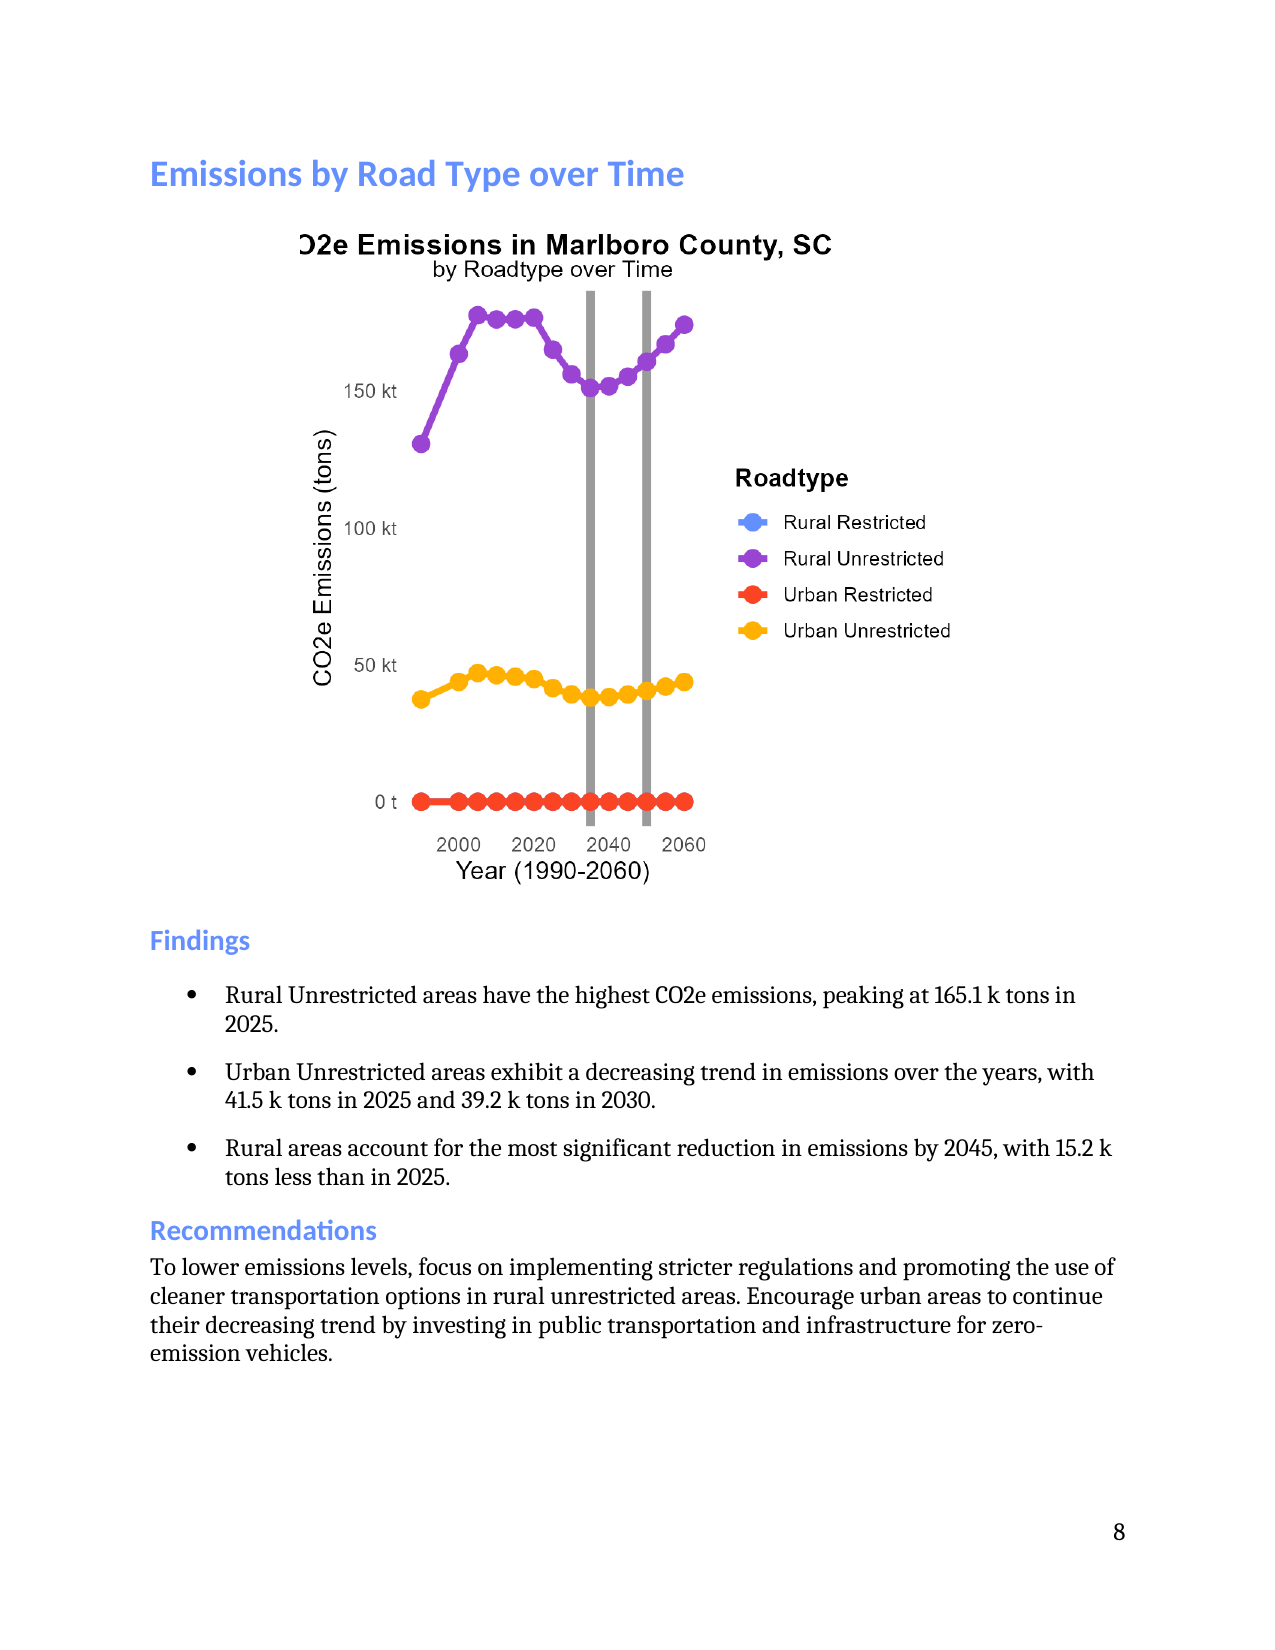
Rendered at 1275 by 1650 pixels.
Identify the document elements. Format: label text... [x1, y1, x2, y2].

subtitle Recommendations [150, 1212, 1125, 1248]
text Urban Unrestricted areas exhibit a decreasing trend in emissions over the years, with 41.5 k tons in 2025 and 39.2 k tons in 2030. [187, 1057, 1125, 1115]
picture [300, 221, 976, 897]
text Rural areas account for the most significant reduction in emissions by 2045, with 15.2 k tons less than in 2025. [187, 1134, 1125, 1191]
text Rural Unrestricted areas have the highest CO2e emissions, peaking at 165.1 k tons in 2025. [187, 981, 1125, 1039]
subtitle Findings [150, 922, 1125, 957]
text To lower emissions levels, focus on implementing stricter regulations and promoting the use of cleaner transportation options in rural unrestricted areas. Encourage urban areas to continue their decreasing trend by investing in public transportation and infrastructure for zero-emission vehicles. [150, 1253, 1125, 1368]
subtitle Emissions by Road Type over Time [150, 150, 1125, 196]
